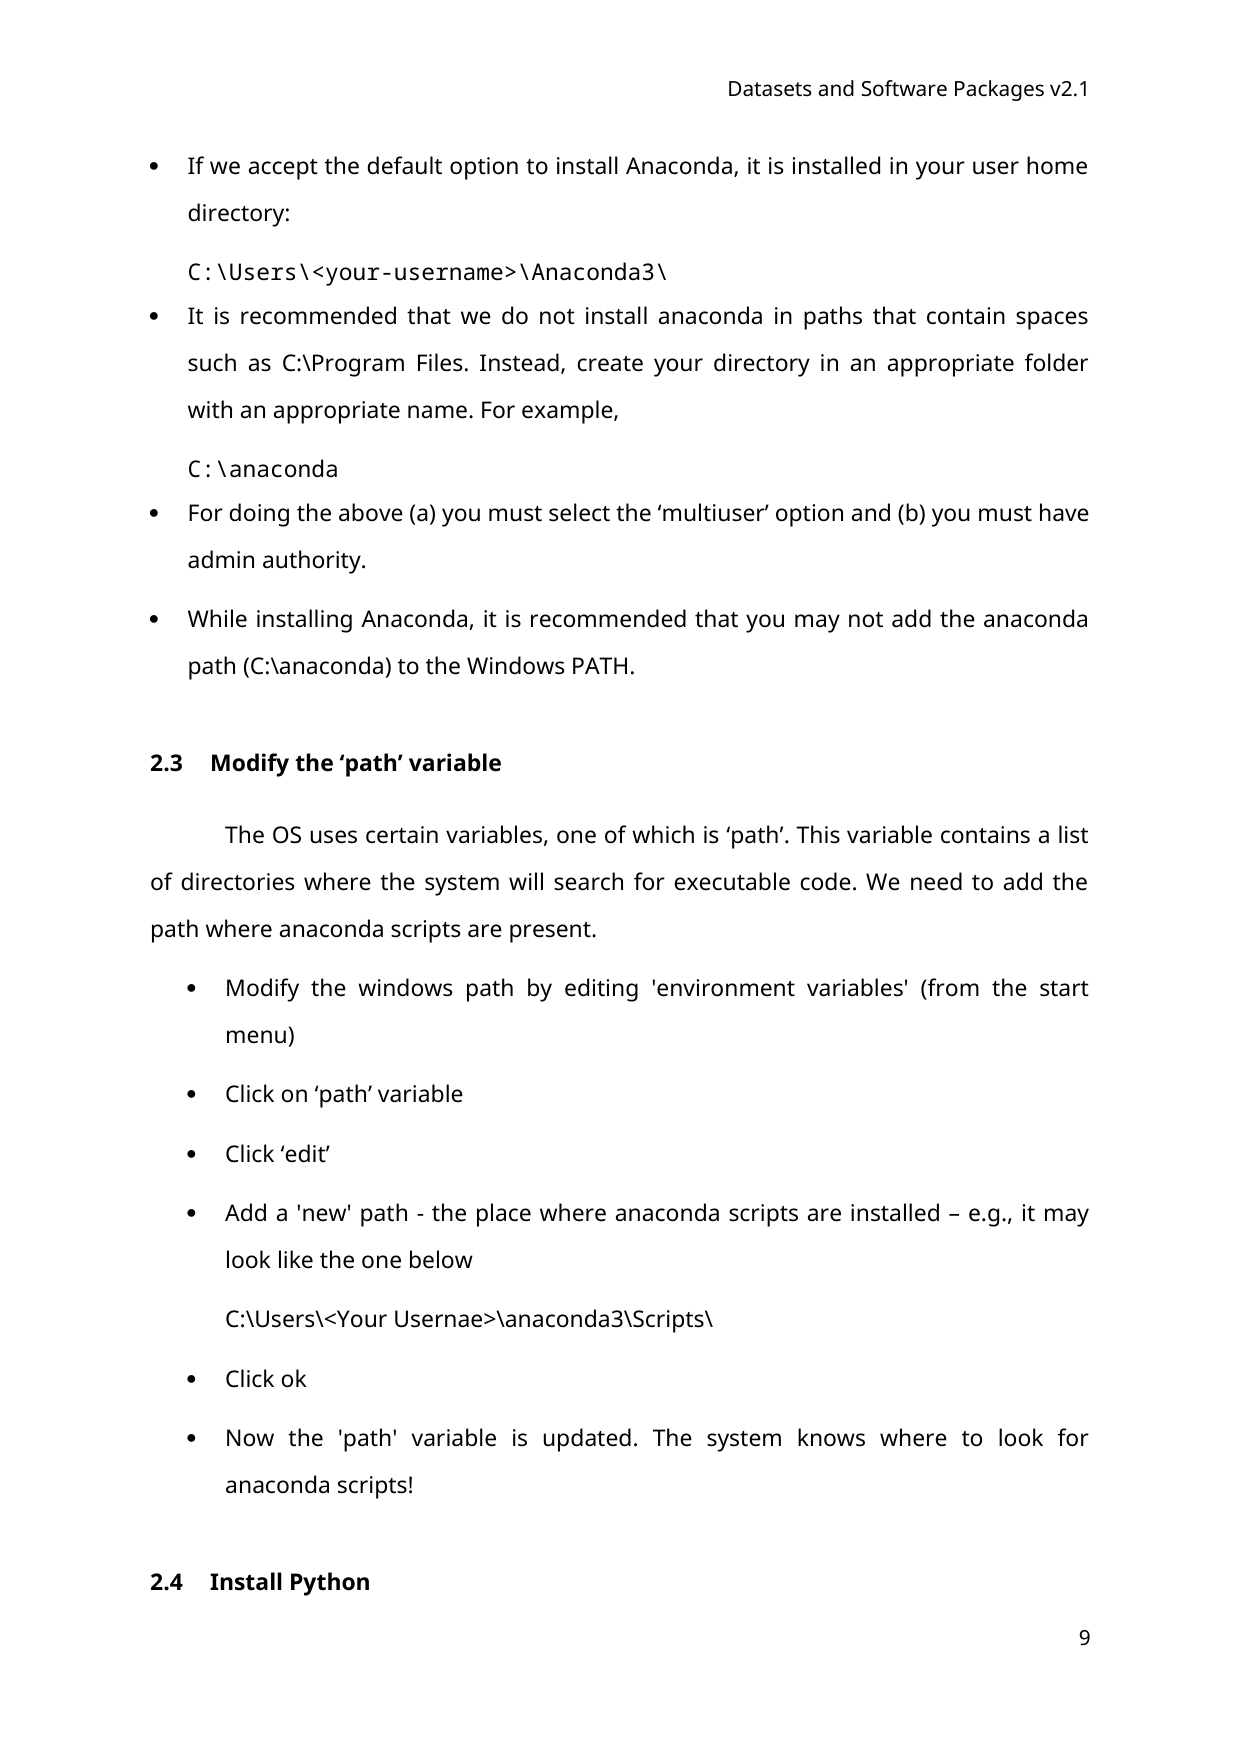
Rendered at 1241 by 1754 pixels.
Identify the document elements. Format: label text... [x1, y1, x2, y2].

text It is recommended that we do not install anaconda in paths that contain spaces such as C:\Program Files. Instead, create your directory in an appropriate folder with an appropriate name. For example, [150, 300, 1090, 425]
text The OS uses certain variables, one of which is ‘path’. This variable contains a list of directories where the system will search for executable code. We need to add the path where anaconda scripts are present. [150, 819, 1090, 944]
text Click on ‘path’ variable [187, 1078, 1090, 1109]
subtitle Modify the ‘path’ variable [150, 747, 1090, 778]
text Click ‘edit’ [187, 1137, 1090, 1169]
subtitle Install Python [150, 1566, 1090, 1597]
text If we accept the default option to install Anaconda, it is installed in your user home directory: [150, 150, 1090, 228]
text Modify the windows path by editing 'environment variables' (from the start menu) [187, 972, 1090, 1050]
text For doing the above (a) you must select the ‘multiuser’ option and (b) you must have admin authority. [150, 497, 1090, 575]
text Click ok [187, 1362, 1090, 1394]
text Add a 'new' path - the place where anaconda scripts are installed – e.g., it may look like the one below [187, 1197, 1090, 1275]
text Now the 'path' variable is updated. The system knows where to look for anaconda scripts! [187, 1422, 1090, 1500]
text While installing Anaconda, it is recommended that you may not add the anaconda path (C:\anaconda) to the Windows PATH. [150, 603, 1090, 681]
text C:\Users\<your-username>\Anaconda3\ [150, 256, 1090, 287]
text C:\anaconda [150, 453, 1090, 484]
list C:\Users\<Your Usernae>\anaconda3\Scripts\ [225, 1303, 1090, 1334]
